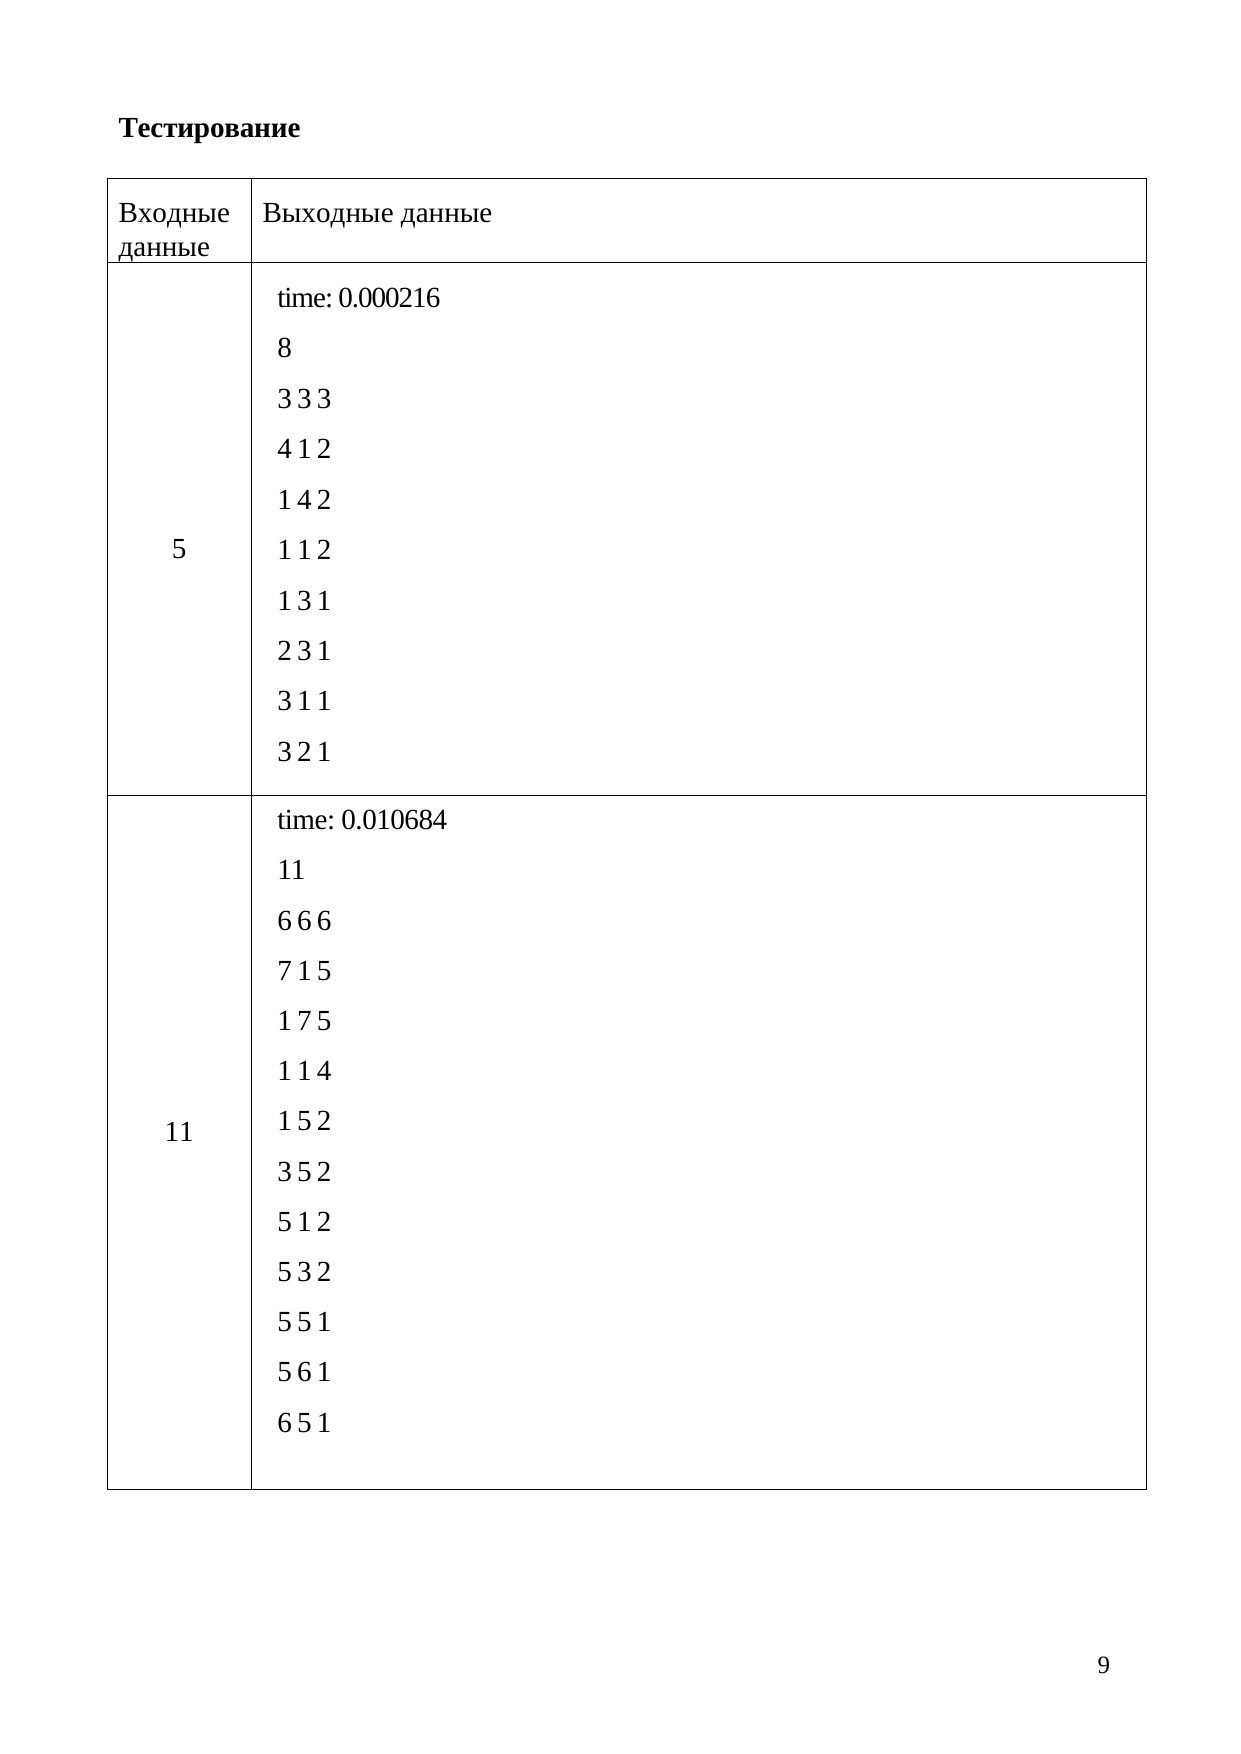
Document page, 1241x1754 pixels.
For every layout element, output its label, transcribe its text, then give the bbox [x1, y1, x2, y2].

subtitle Тестирование [118, 110, 1137, 144]
table_cell time: 0.010684 11 6 6 6 7 1 5 1 7 5 1 1 4 1 5 2 3 5 2 5 1 2 5 3 2 5 5 1 5 6 1 6 5 1 [252, 796, 1146, 1488]
table_cell 11 [108, 796, 251, 1488]
table_header Выходные данные [252, 179, 1146, 262]
table_header Входные данные [108, 179, 251, 262]
table_cell time: 0.000216 8 3 3 3 4 1 2 1 4 2 1 1 2 1 3 1 2 3 1 3 1 1 3 2 1 [252, 263, 1146, 795]
table_cell 5 [108, 263, 251, 795]
